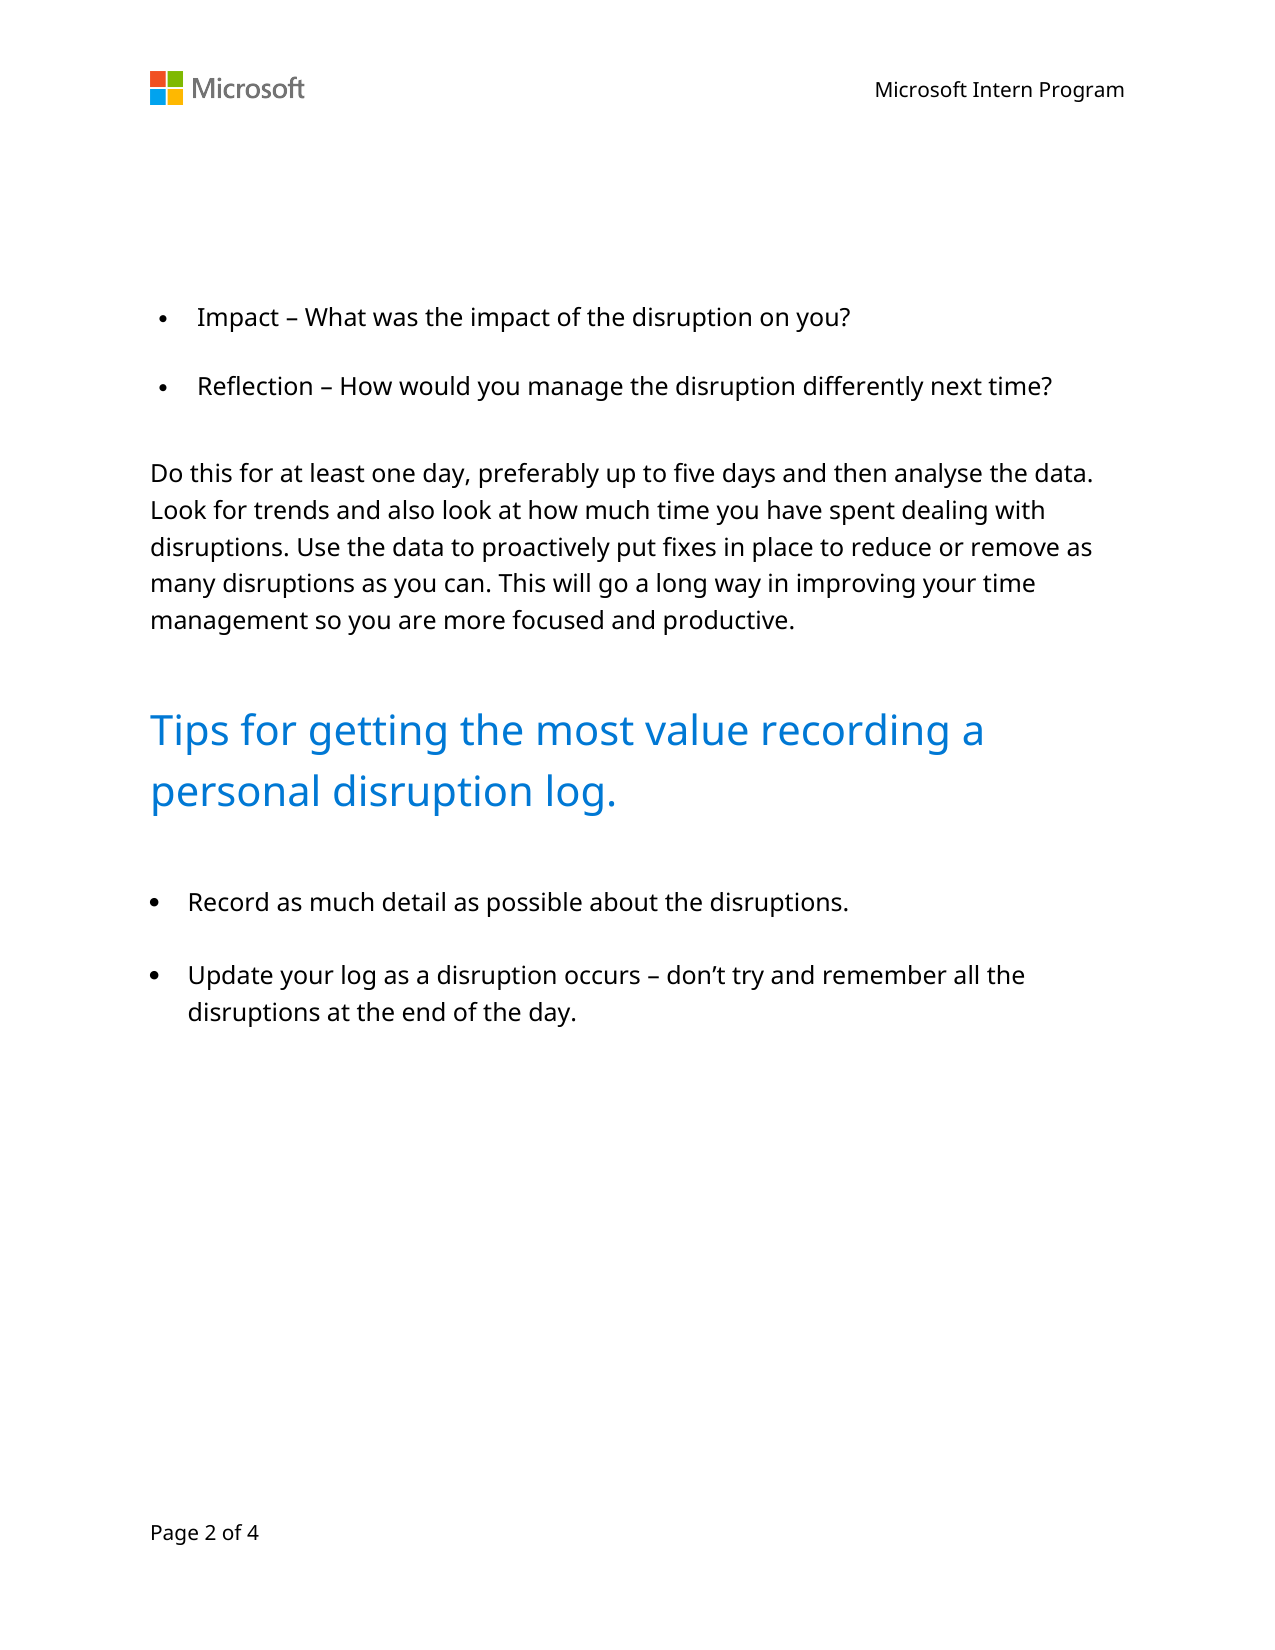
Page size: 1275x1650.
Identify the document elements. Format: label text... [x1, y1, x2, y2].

list Reflection – How would you manage the disruption differently next time? [159, 368, 1125, 402]
picture [150, 71, 305, 105]
text Do this for at least one day, preferably up to five days and then analyse the data. Look for trends and also look at how much time you have spent dealing with disruptions. Use the data to proactively put fixes in place to reduce or remove as many disruptions as you can. This will go a long way in improving your time management so you are more focused and productive. [150, 456, 1125, 637]
list Impact – What was the impact of the disruption on you? [159, 300, 1125, 334]
list Update your log as a disruption occurs – don’t try and remember all the disruptions at the end of the day. [150, 958, 1125, 1029]
text Tips for getting the most value recording a personal disruption log. [150, 701, 1125, 819]
list Record as much detail as possible about the disruptions. [150, 884, 1125, 918]
